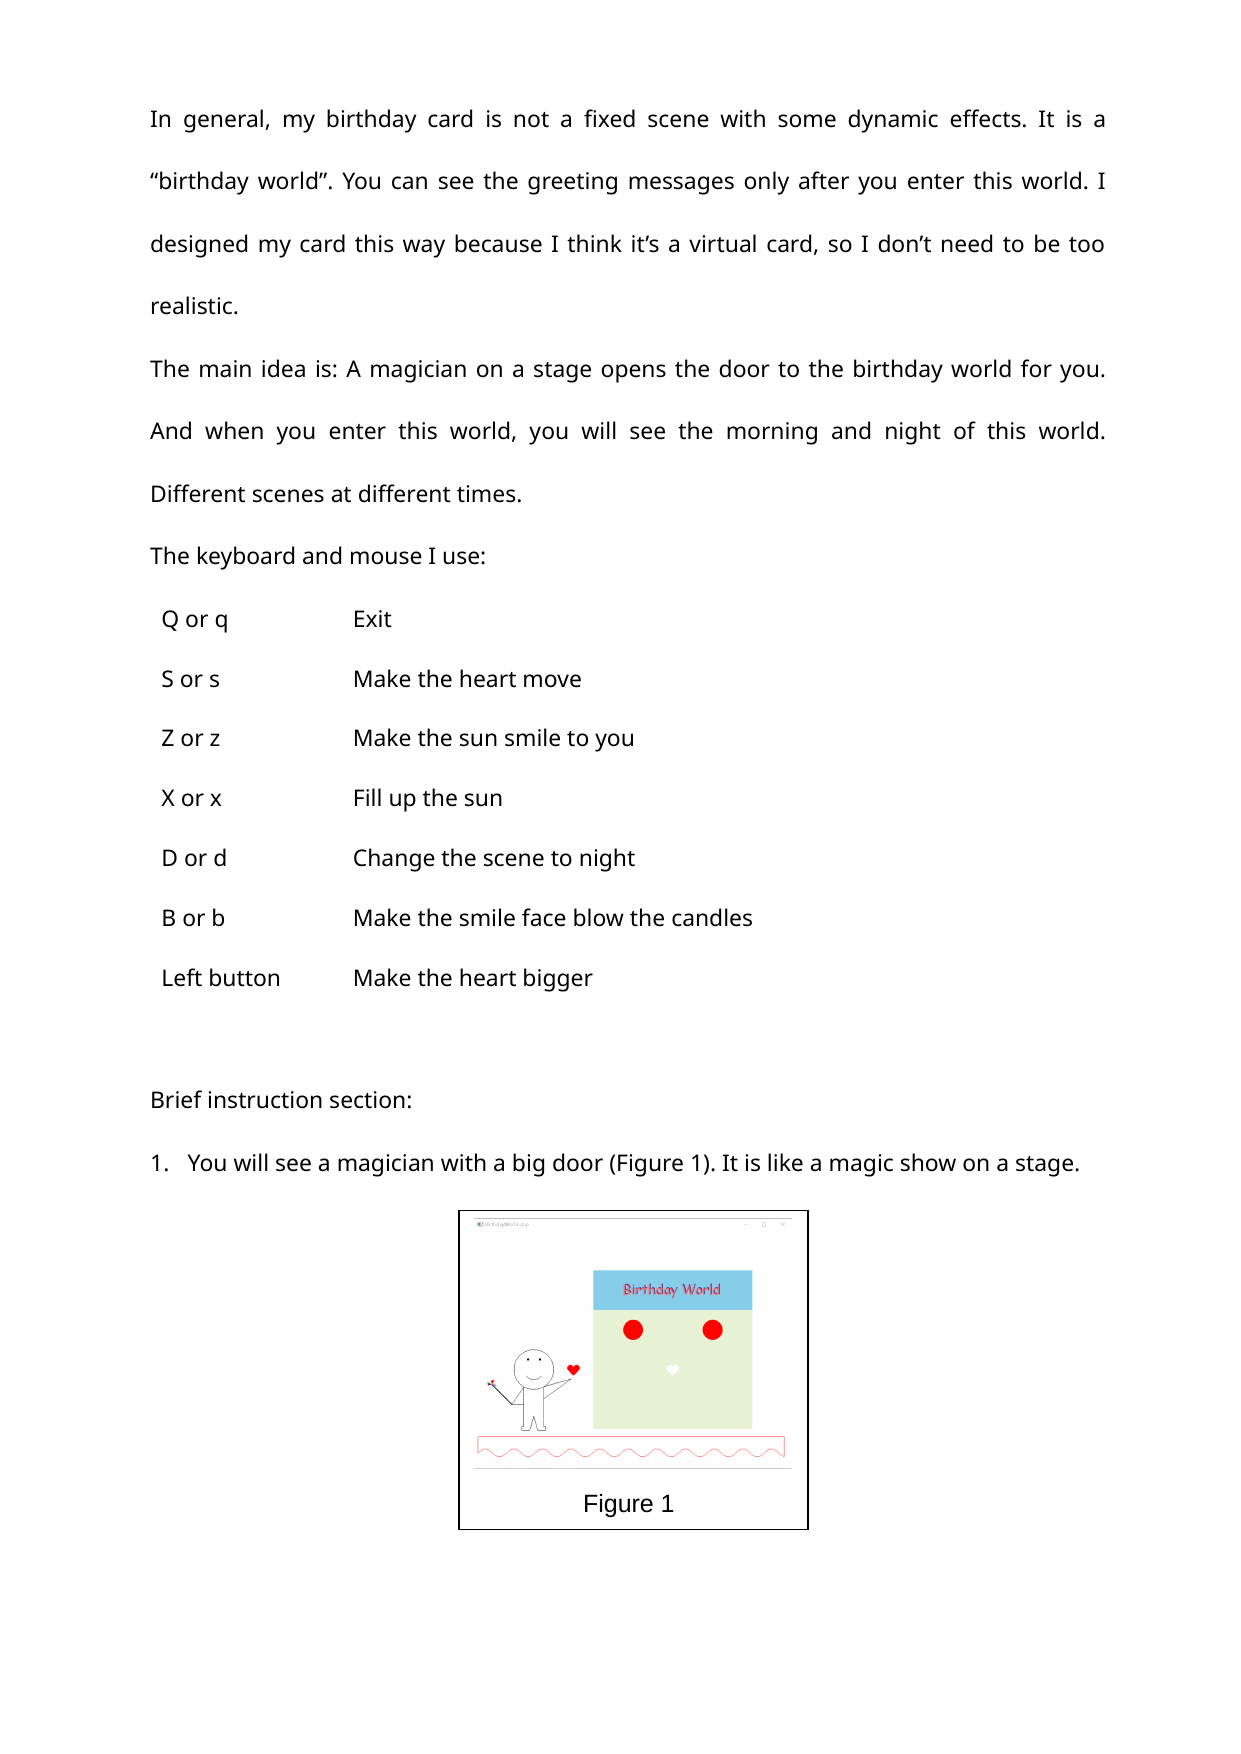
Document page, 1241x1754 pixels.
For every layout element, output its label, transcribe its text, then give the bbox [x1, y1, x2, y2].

table_header Exit [341, 603, 1116, 662]
table_cell Change the scene to night [341, 842, 1116, 902]
picture [474, 1218, 792, 1469]
table_cell Make the smile face blow the candles [341, 902, 1116, 962]
table_cell Make the sun smile to you [341, 723, 1116, 782]
table_cell Z or z [150, 723, 341, 782]
text The keyboard and mouse I use: [150, 540, 1107, 571]
table_cell S or s [150, 663, 341, 722]
table_cell Make the heart move [341, 663, 1116, 722]
table_cell X or x [150, 782, 341, 842]
list You will see a magician with a big door (Figure 1). It is like a magic show on a stage. [150, 1147, 1107, 1178]
table_cell D or d [150, 842, 341, 902]
table_cell Left button [150, 962, 341, 1022]
table_cell Fill up the sun [341, 782, 1116, 842]
text In general, my birthday card is not a fixed scene with some dynamic effects. It is a “birthday world”. You can see the greeting messages only after you enter this world. I designed my card this way because I think it’s a virtual card, so I don’t need to be too realistic. [150, 103, 1107, 321]
table_header Q or q [150, 603, 341, 662]
text Brief instruction section: [150, 1084, 1107, 1116]
text The main idea is: A magician on a stage opens the door to the birthday world for you. And when you enter this world, you will see the morning and night of this world. Different scenes at different times. [150, 353, 1107, 509]
table_cell Make the heart bigger [341, 962, 1116, 1022]
table_cell B or b [150, 902, 341, 962]
